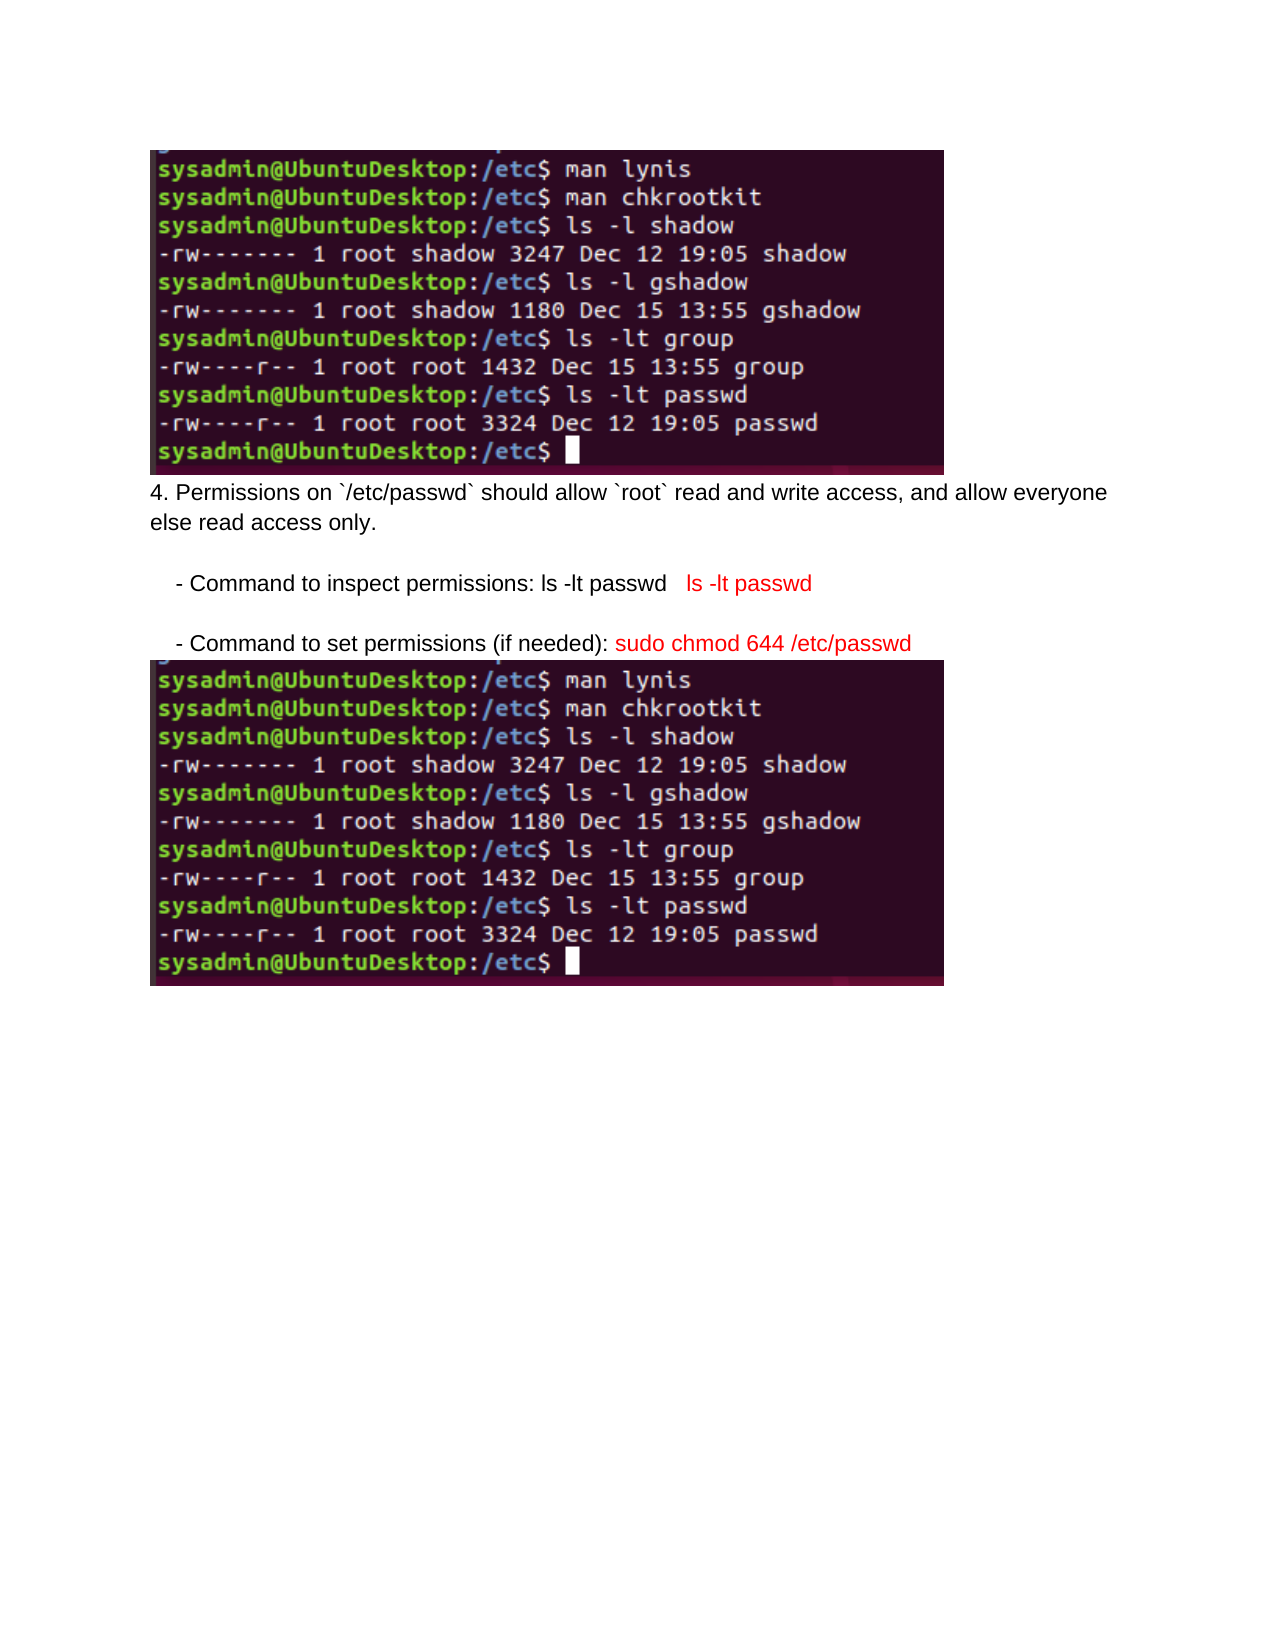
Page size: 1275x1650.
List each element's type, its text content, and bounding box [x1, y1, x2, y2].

picture [150, 660, 944, 986]
text 4. Permissions on `/etc/passwd` should allow `root` read and write access, and allow everyone else read access only. [150, 479, 1125, 535]
picture [150, 150, 944, 475]
text - Command to inspect permissions: ls -lt passwd ls -lt passwd [150, 569, 1125, 596]
text - Command to set permissions (if needed): sudo chmod 644 /etc/passwd [150, 630, 1125, 656]
